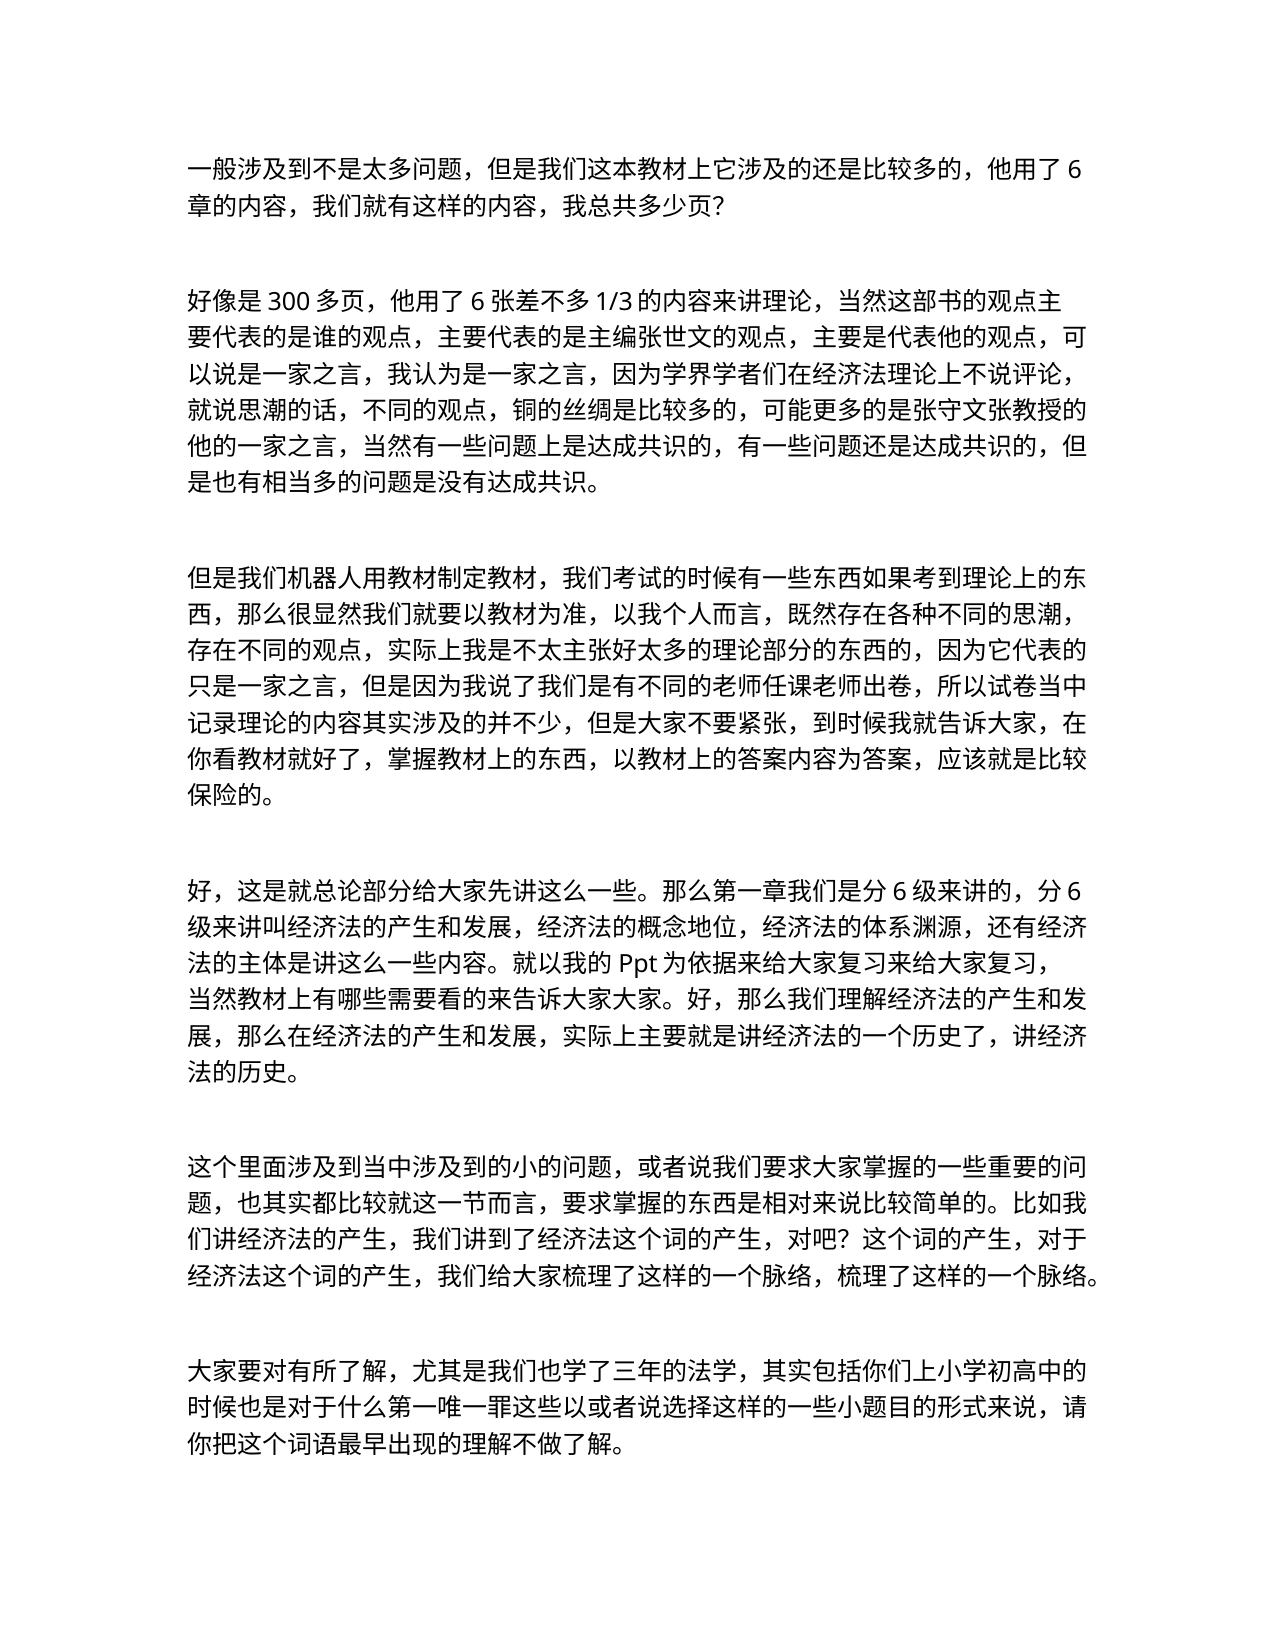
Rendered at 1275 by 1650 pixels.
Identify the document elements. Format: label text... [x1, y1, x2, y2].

text 这个里面涉及到当中涉及到的小的问题，或者说我们要求大家掌握的一些重要的问题，也其实都比较就这一节而言，要求掌握的东西是相对来说比较简单的。比如我们讲经济法的产生，我们讲到了经济法这个词的产生，对吧？这个词的产生，对于经济法这个词的产生，我们给大家梳理了这样的一个脉络，梳理了这样的一个脉络。 [187, 1113, 1087, 1292]
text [187, 150, 1087, 222]
text 好像是300多页，他用了6张差不多1/3的内容来讲理论，当然这部书的观点主要代表的是谁的观点，主要代表的是主编张世文的观点，主要是代表他的观点，可以说是一家之言，我认为是一家之言，因为学界学者们在经济法理论上不说评论，就说思潮的话，不同的观点，铜的丝绸是比较多的，可能更多的是张守文张教授的他的一家之言，当然有一些问题上是达成共识的，有一些问题还是达成共识的，但是也有相当多的问题是没有达成共识。 [187, 247, 1087, 499]
text 但是我们机器人用教材制定教材，我们考试的时候有一些东西如果考到理论上的东西，那么很显然我们就要以教材为准，以我个人而言，既然存在各种不同的思潮，存在不同的观点，实际上我是不太主张好太多的理论部分的东西的，因为它代表的只是一家之言，但是因为我说了我们是有不同的老师任课老师出卷，所以试卷当中记录理论的内容其实涉及的并不少，但是大家不要紧张，到时候我就告诉大家，在你看教材就好了，掌握教材上的东西，以教材上的答案内容为答案，应该就是比较保险的。 [187, 524, 1087, 812]
text 大家要对有所了解，尤其是我们也学了三年的法学，其实包括你们上小学初高中的时候也是对于什么第一唯一罪这些以或者说选择这样的一些小题目的形式来说，请你把这个词语最早出现的理解不做了解。 [187, 1317, 1087, 1460]
text 好，这是就总论部分给大家先讲这么一些。那么第一章我们是分6级来讲的，分6级来讲叫经济法的产生和发展，经济法的概念地位，经济法的体系渊源，还有经济法的主体是讲这么一些内容。就以我的 Ppt为依据来给大家复习来给大家复习，当然教材上有哪些需要看的来告诉大家大家。好，那么我们理解经济法的产生和发展，那么在经济法的产生和发展，实际上主要就是讲经济法的一个历史了，讲经济法的历史。 [187, 837, 1087, 1088]
